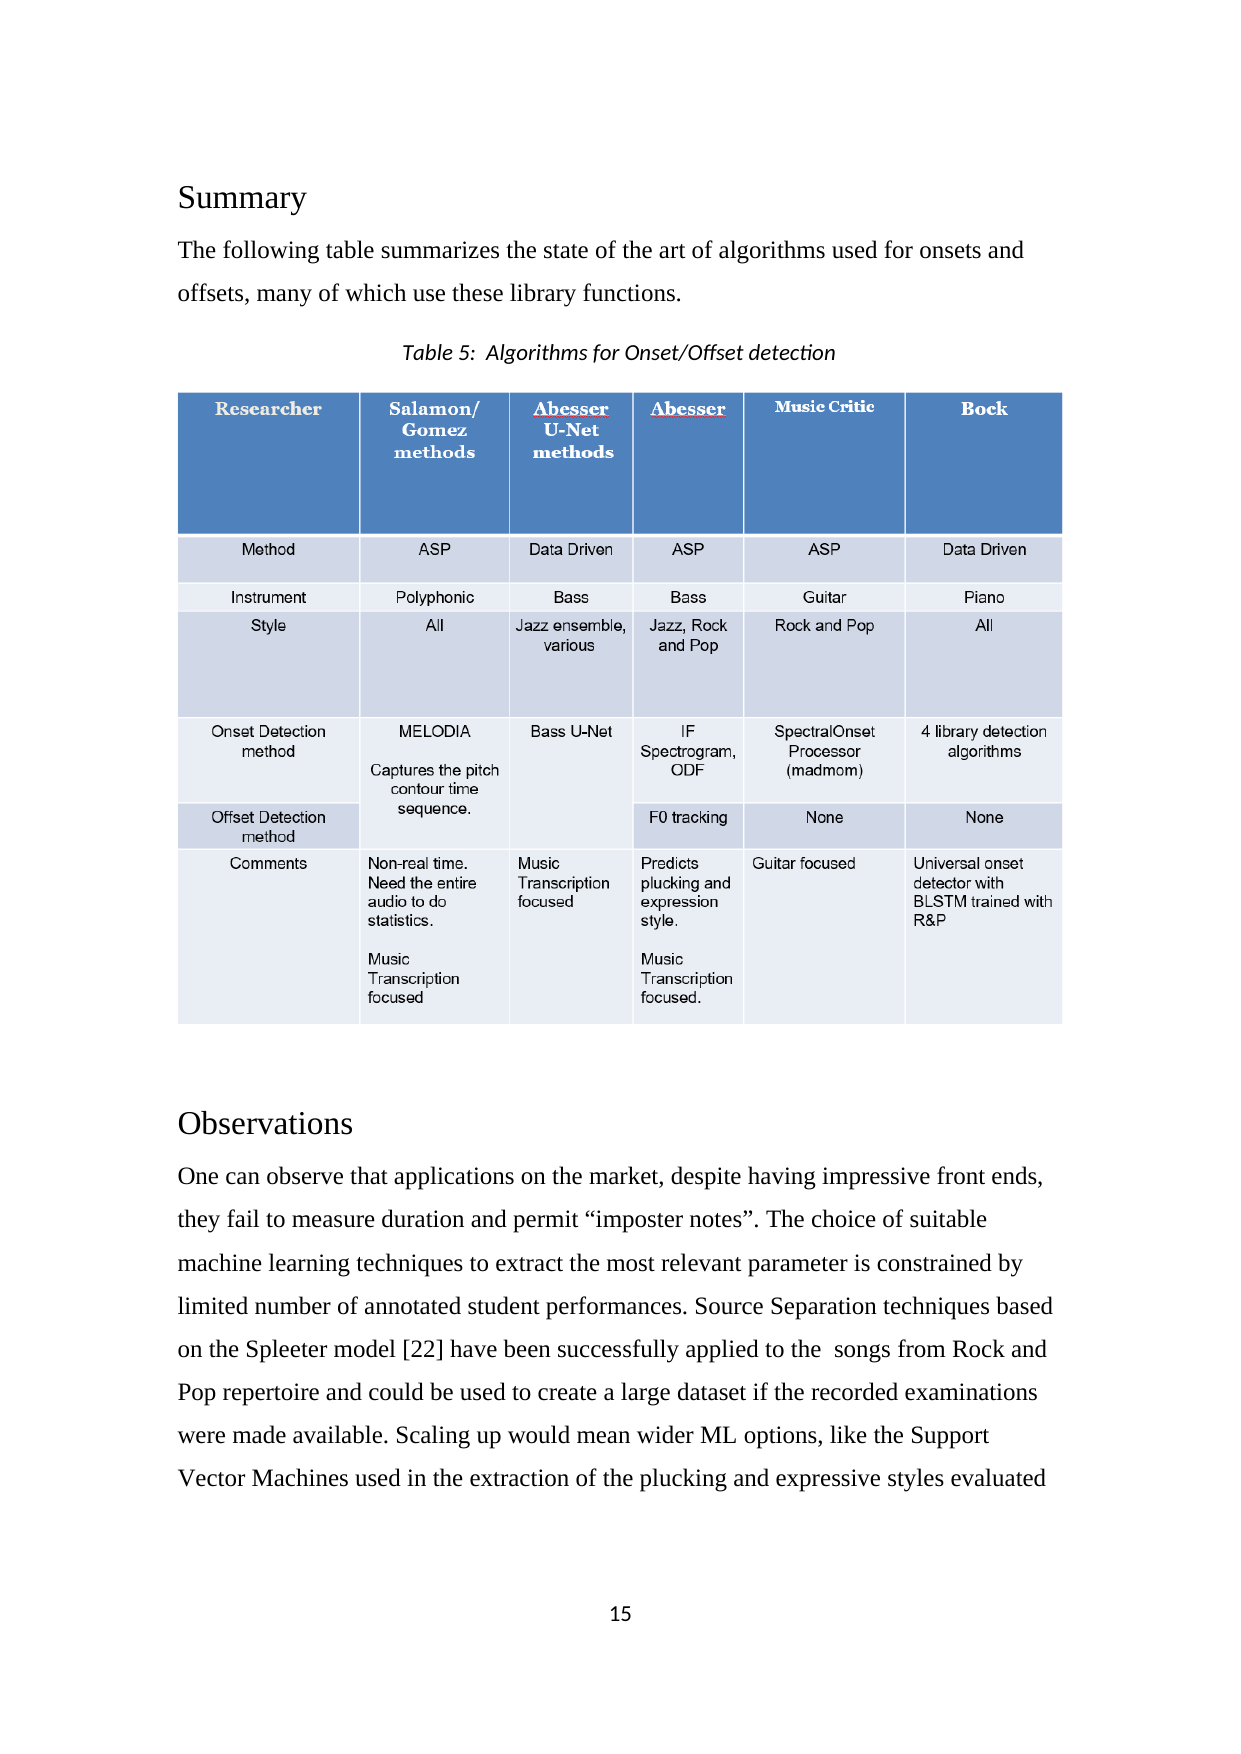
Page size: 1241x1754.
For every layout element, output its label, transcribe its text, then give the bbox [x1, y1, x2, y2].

text Table 5: Algorithms for Onset/Offset detection [177, 338, 1063, 366]
picture [177, 392, 1063, 1024]
text The following table summarizes the state of the art of algorithms used for onsets and offsets, many of which use these library functions. [177, 235, 1063, 307]
